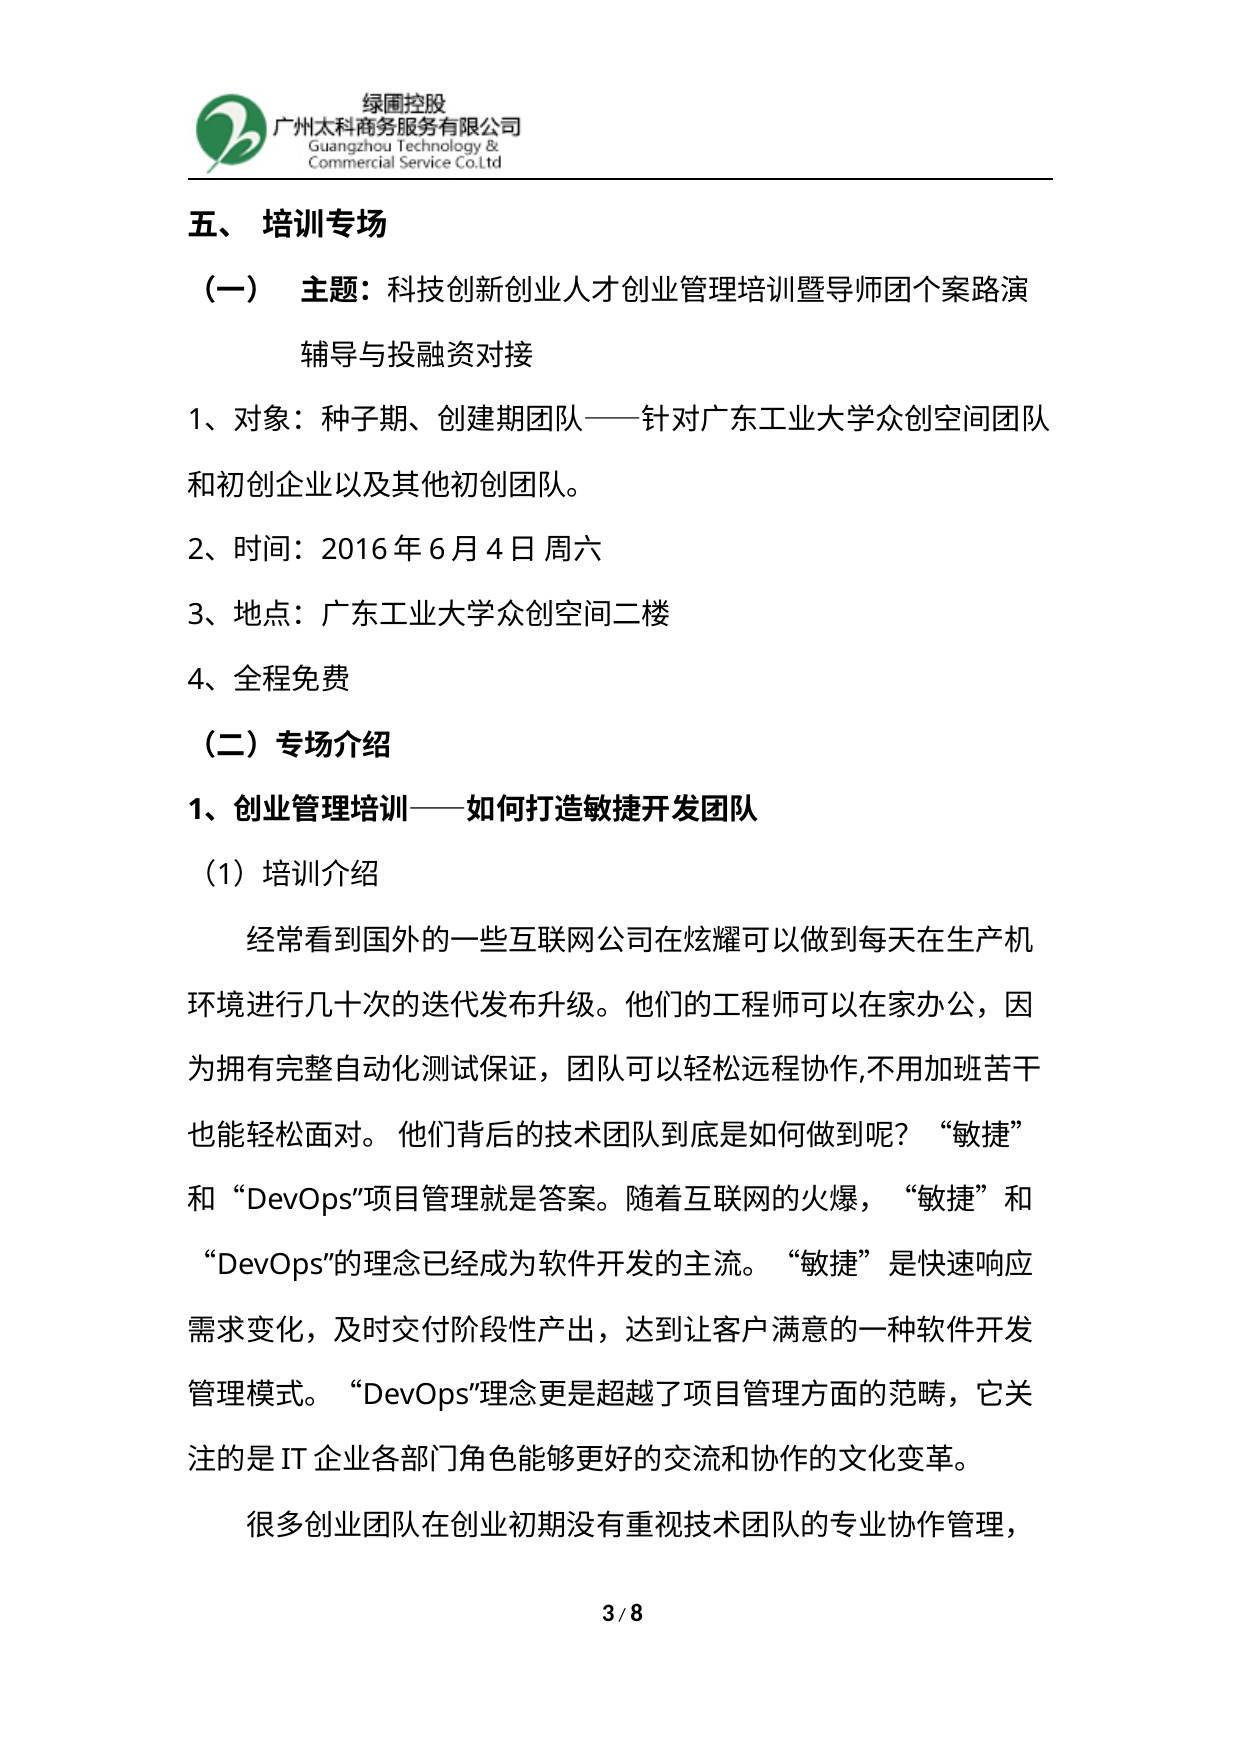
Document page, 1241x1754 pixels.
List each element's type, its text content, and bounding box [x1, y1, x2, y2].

text （1）培训介绍 [187, 840, 1053, 905]
picture [187, 88, 525, 177]
text 1、对象：种子期、创建期团队——针对广东工业大学众创空间团队和初创企业以及其他初创团队。 [187, 385, 1053, 515]
list 培训专场 [187, 190, 1053, 255]
text （二）专场介绍 [187, 710, 1053, 775]
text 经常看到国外的一些互联网公司在炫耀可以做到每天在生产机环境进行几十次的迭代发布升级。他们的工程师可以在家办公，因为拥有完整自动化测试保证，团队可以轻松远程协作,不用加班苦干也能轻松面对。 他们背后的技术团队到底是如何做到呢？“敏捷”和“DevOps”项目管理就是答案。随着互联网的火爆，“敏捷”和“DevOps”的理念已经成为软件开发的主流。“敏捷”是快速响应需求变化，及时交付阶段性产出，达到让客户满意的一种软件开发管理模式。“DevOps”理念更是超越了项目管理方面的范畴，它关注的是IT企业各部门角色能够更好的交流和协作的文化变革。 [187, 905, 1053, 1490]
text 4、全程免费 [187, 645, 1053, 710]
text 3、地点：广东工业大学众创空间二楼 [187, 580, 1053, 645]
text 2、时间：2016年6月4日 周六 [187, 515, 1053, 580]
list 主题：科技创新创业人才创业管理培训暨导师团个案路演辅导与投融资对接 [187, 255, 1053, 385]
text 1、创业管理培训——如何打造敏捷开发团队 [187, 775, 1053, 840]
